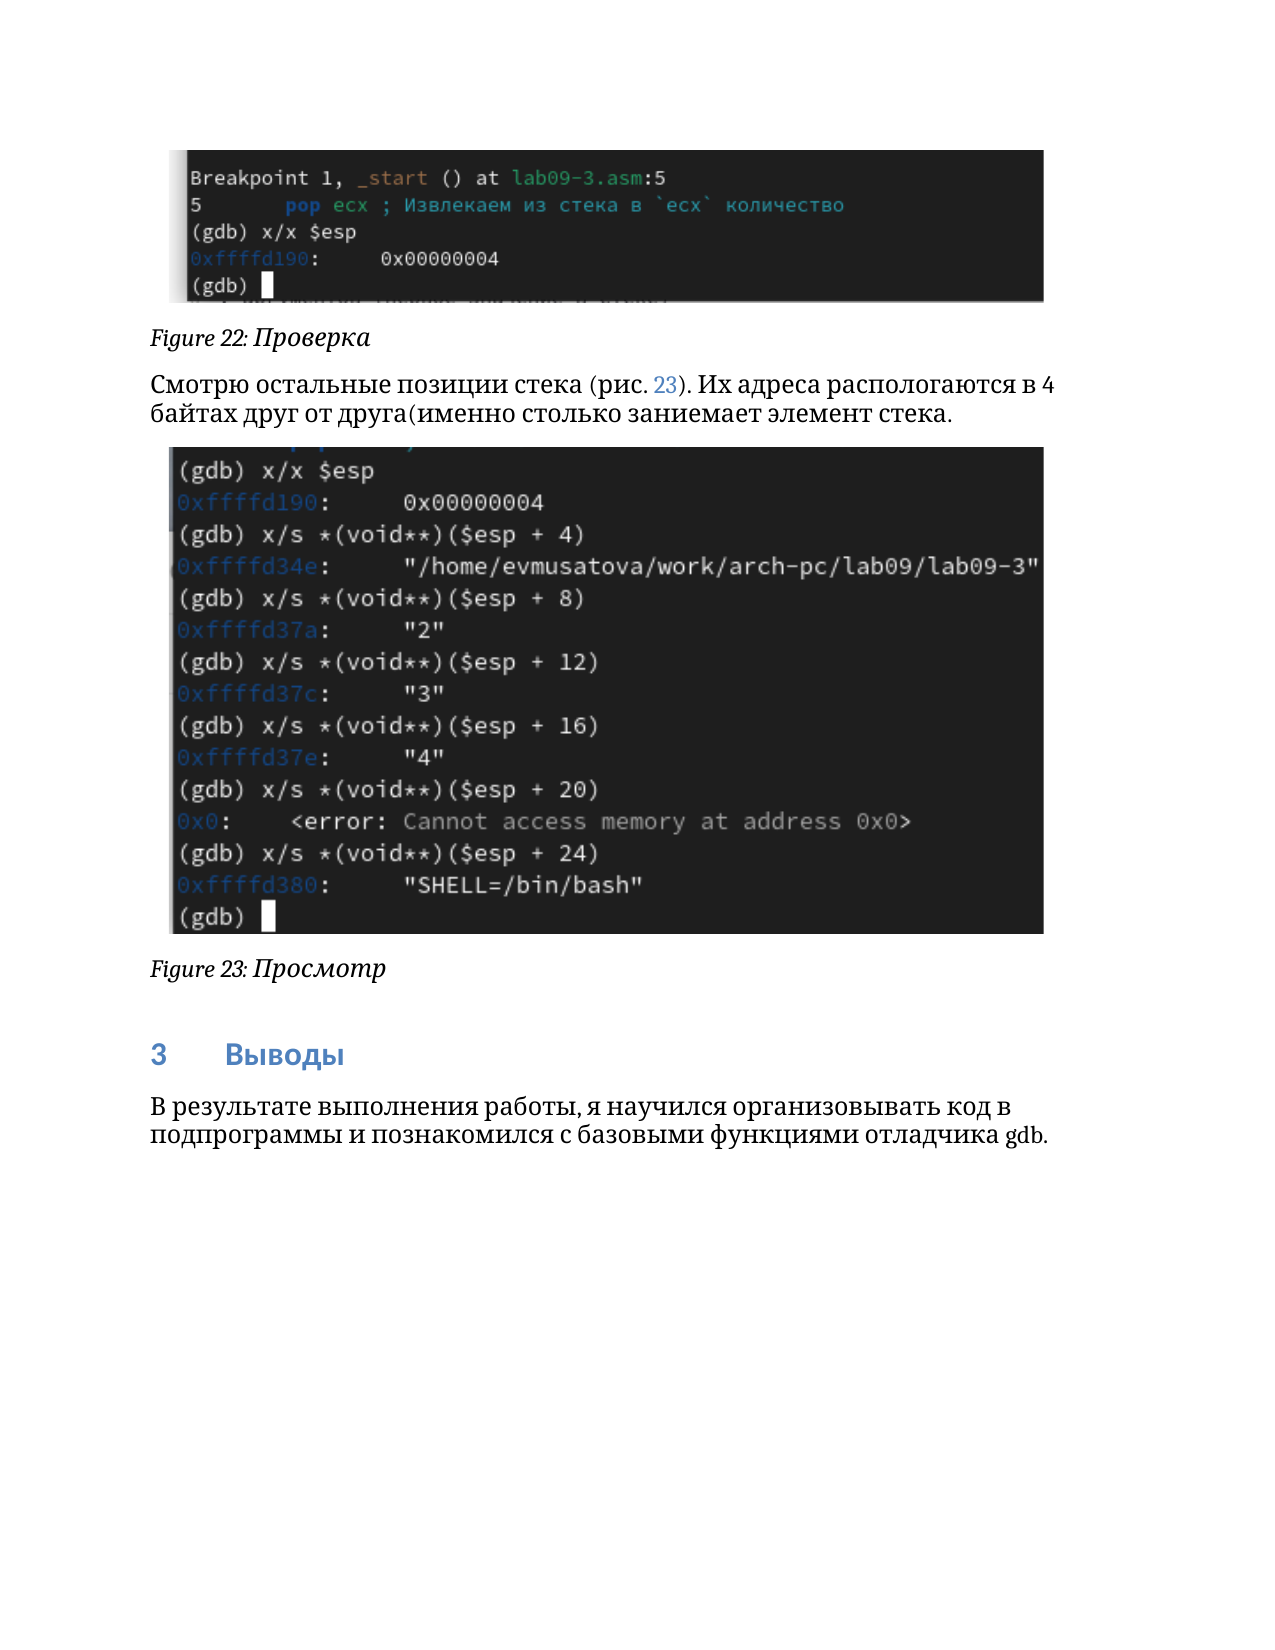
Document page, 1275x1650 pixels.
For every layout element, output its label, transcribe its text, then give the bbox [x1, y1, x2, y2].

subtitle 3 Выводы [150, 1033, 1125, 1074]
text Смотрю остальные позиции стека (рис. 23). Их адреса распологаются в 4 байтах друг от друга(именно столько заниемает элемент стека. [150, 371, 1125, 429]
text Figure 23: Просмотр [150, 954, 1125, 983]
text В результате выполнения работы, я научился организовывать код в подпрограммы и познакомился с базовыми функциями отладчика gdb. [150, 1093, 1125, 1150]
picture [168, 447, 1044, 934]
picture [168, 150, 1044, 303]
text Figure 22: Проверка [150, 324, 1125, 353]
